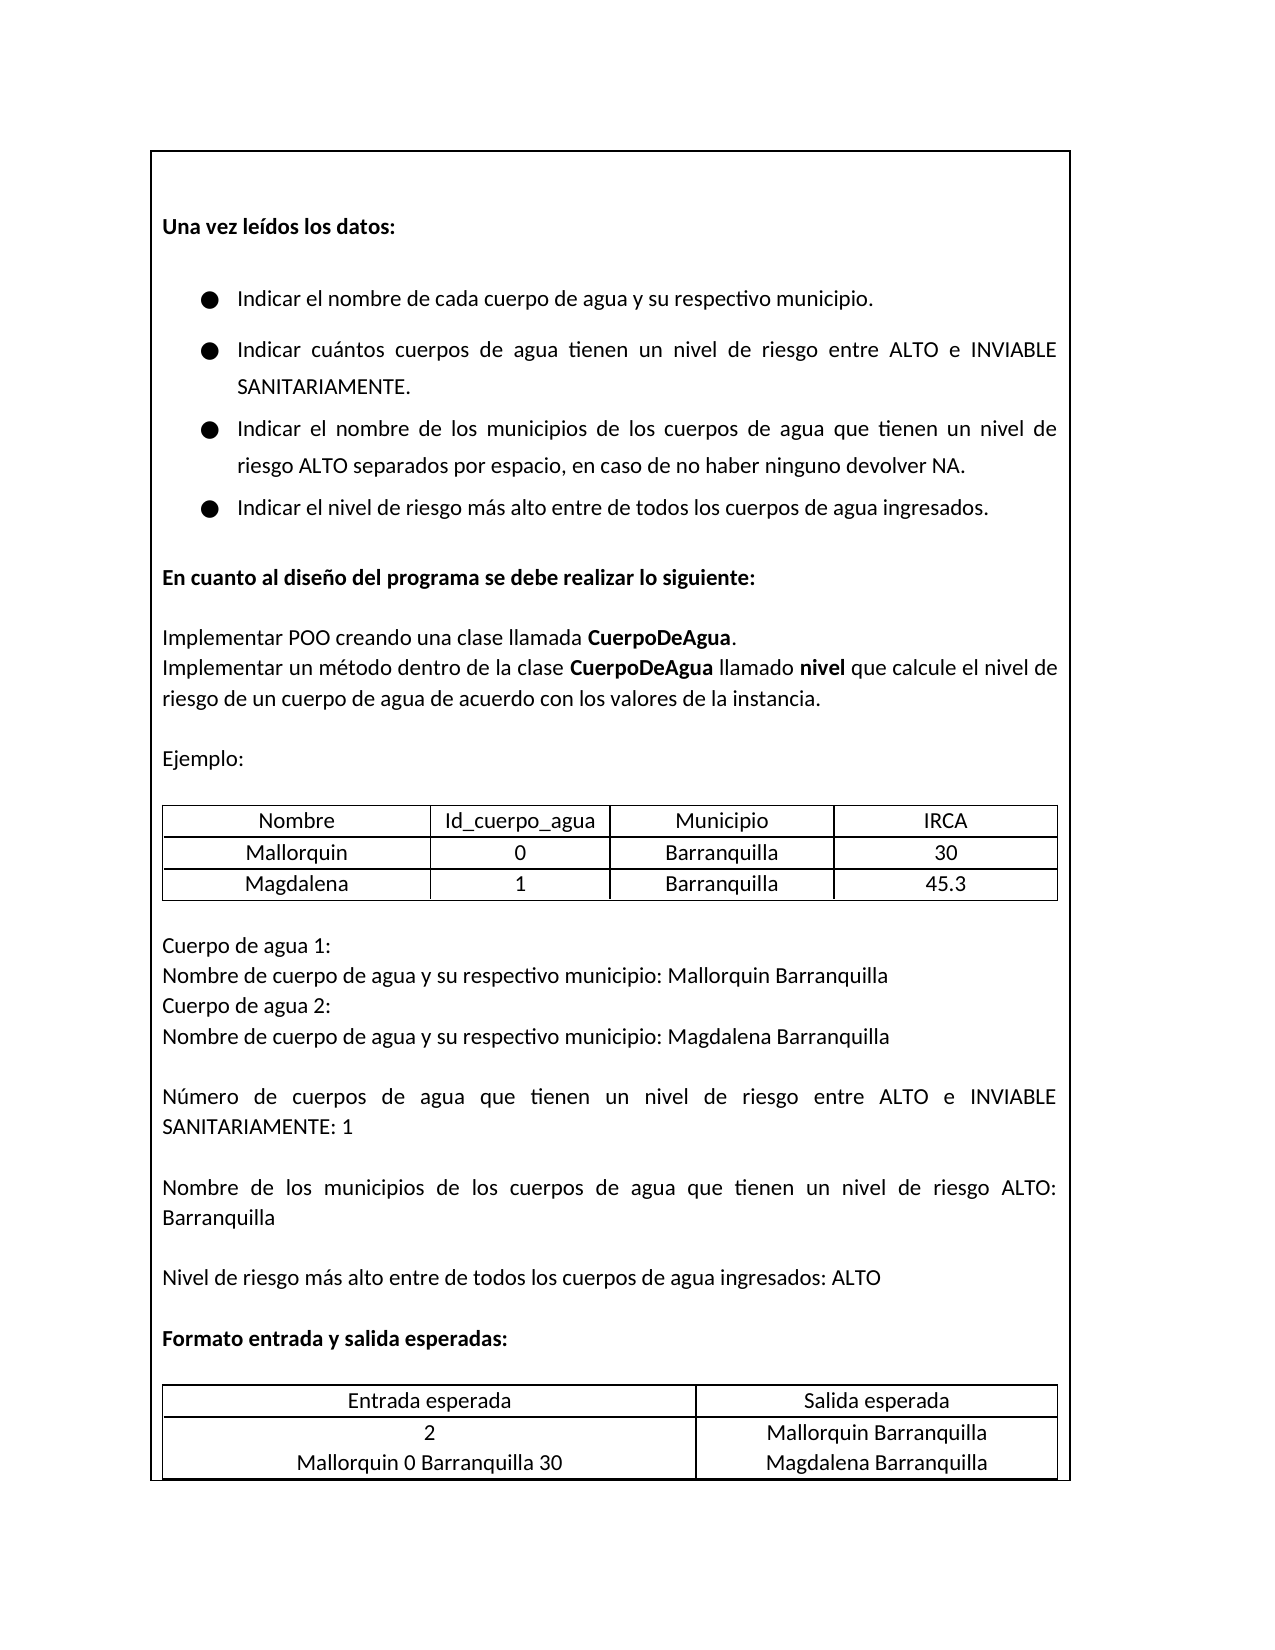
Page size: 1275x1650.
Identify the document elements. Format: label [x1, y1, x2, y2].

table_cell [152, 152, 1069, 1479]
